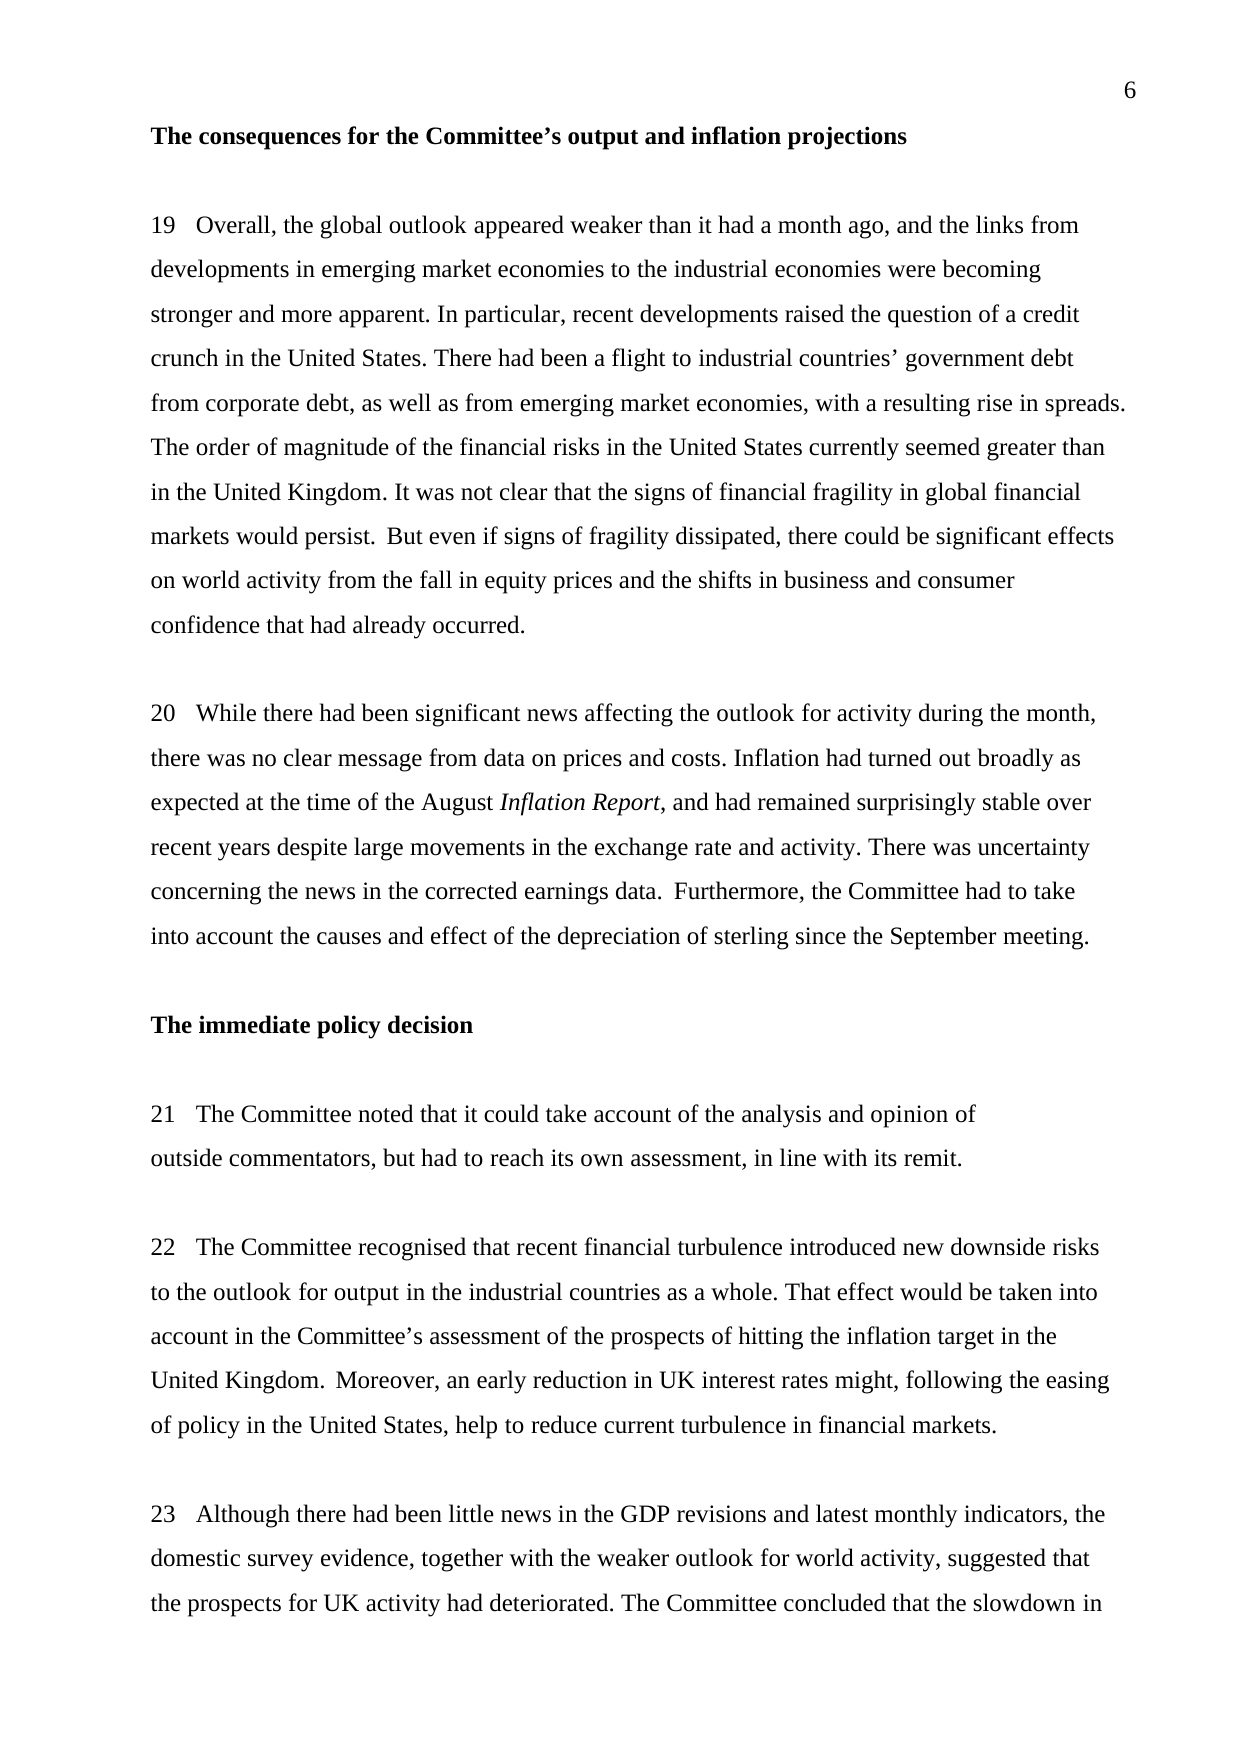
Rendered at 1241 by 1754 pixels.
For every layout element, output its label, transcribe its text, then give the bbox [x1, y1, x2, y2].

list The Committee recognised that recent financial turbulence introduced new downside risks to the outlook for output in the industrial countries as a whole. That effect would be taken into account in the Committee’s assessment of the prospects of hitting the inflation target in the United Kingdom. Moreover, an early reduction in UK interest rates might, following the easing of policy in the United States, help to reduce current turbulence in financial markets. [150, 1232, 1119, 1439]
list Although there had been little news in the GDP revisions and latest monthly indicators, the domestic survey evidence, together with the weaker outlook for world activity, suggested that the prospects for UK activity had deteriorated. The Committee concluded that the slowdown in [150, 1499, 1118, 1616]
list Overall, the global outlook appeared weaker than it had a month ago, and the links from developments in emerging market economies to the industrial economies were becoming stronger and more apparent. In particular, recent developments raised the question of a credit crunch in the United States. There had been a flight to industrial countries’ government debt from corporate debt, as well as from emerging market economies, with a resulting rise in spreads. The order of magnitude of the financial risks in the United States currently seemed greater than in the United Kingdom. It was not clear that the signs of financial fragility in global financial markets would persist. But even if signs of fragility dissipated, there could be significant effects on world activity from the fall in equity prices and the shifts in business and consumer confidence that had already occurred. [150, 210, 1128, 639]
list While there had been significant news affecting the outlook for activity during the month, there was no clear message from data on prices and costs. Inflation had turned out broadly as expected at the time of the August Inflation Report, and had remained surprisingly stable over recent years despite large movements in the exchange rate and activity. There was uncertainty concerning the news in the corrected earnings data. Furthermore, the Committee had to take into account the causes and effect of the depreciation of sterling since the September meeting. [150, 698, 1113, 950]
list The Committee noted that it could take account of the analysis and opinion of outside commentators, but had to reach its own assessment, in line with its remit. [150, 1099, 1049, 1172]
subtitle The immediate policy decision [150, 1010, 1148, 1039]
subtitle The consequences for the Committee’s output and inflation projections [150, 121, 1148, 150]
